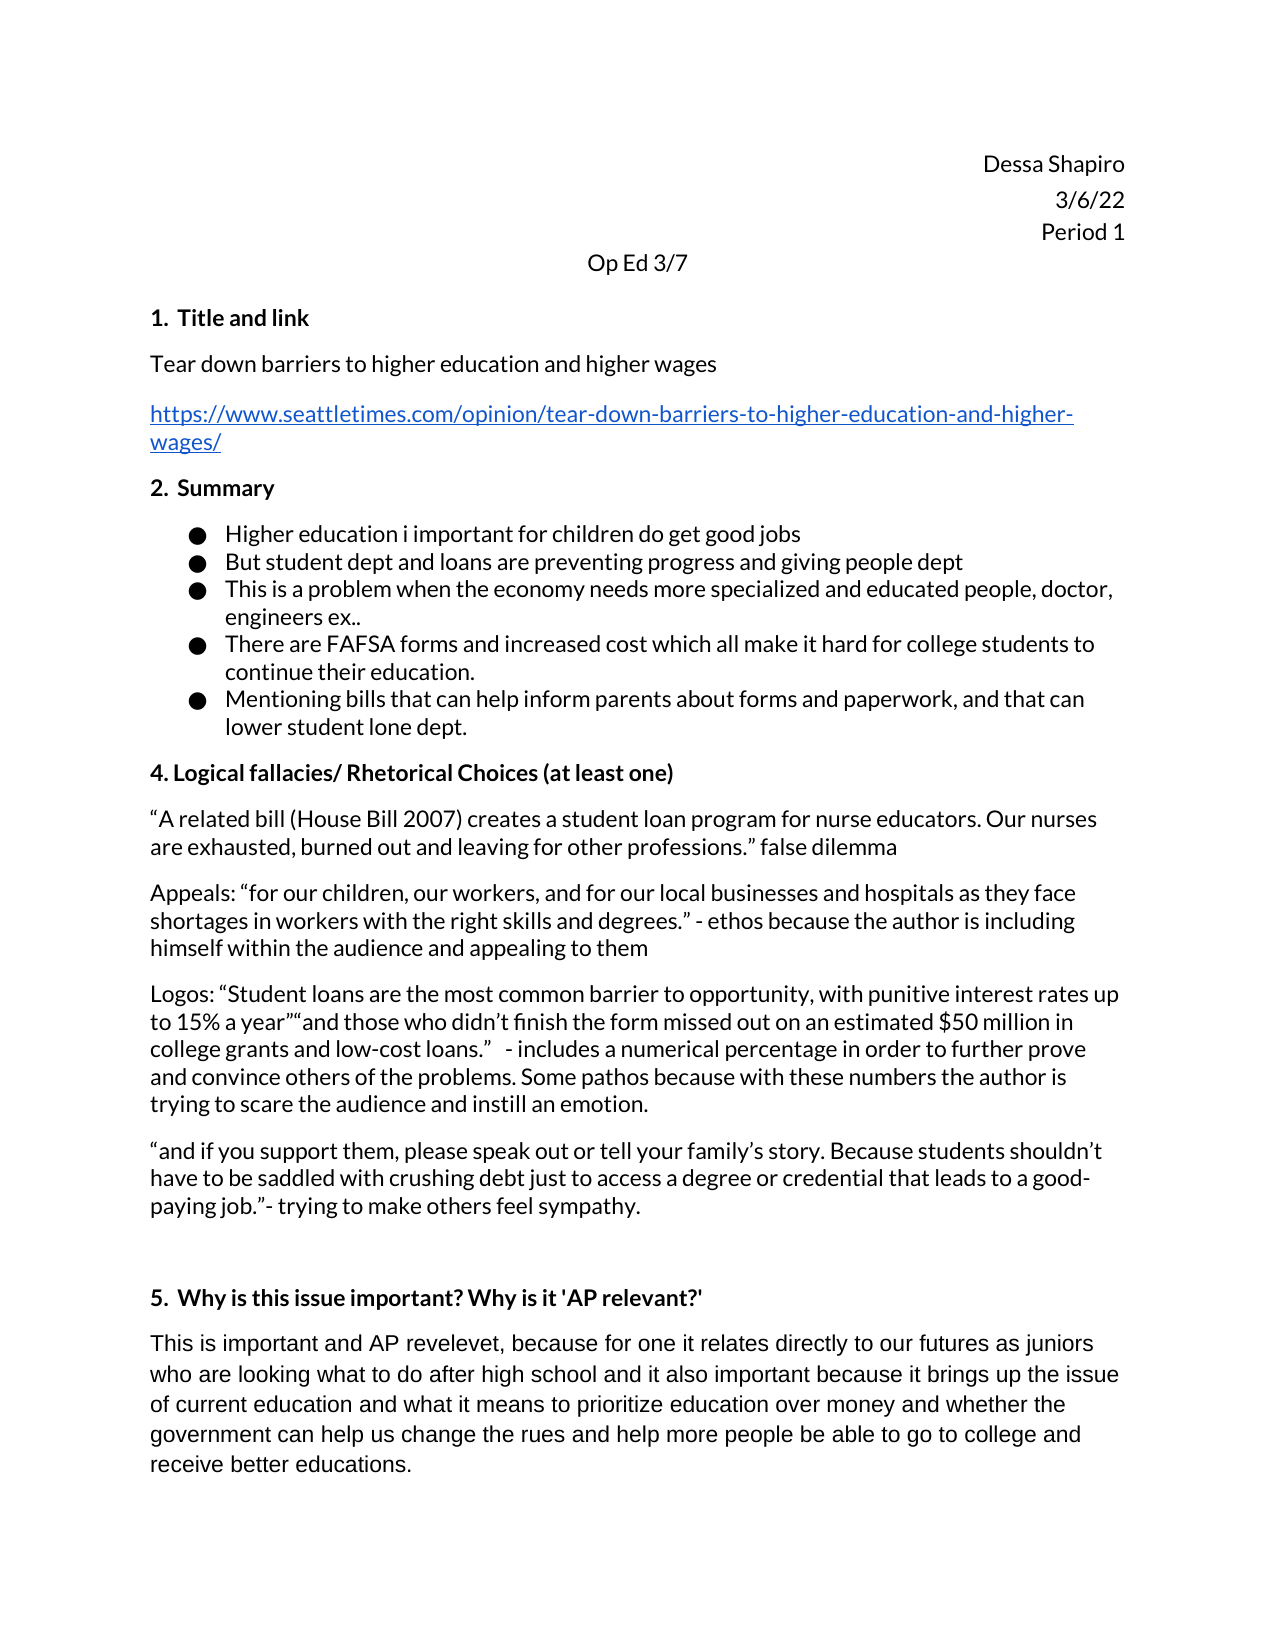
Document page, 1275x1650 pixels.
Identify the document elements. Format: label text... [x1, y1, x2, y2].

text 4. Logical fallacies/ Rhetorical Choices (at least one) [150, 759, 1125, 787]
text “A related bill (House Bill 2007) creates a student loan program for nurse educators. Our nurses are exhausted, burned out and leaving for other professions.” false dilemma [898, 805, 1125, 860]
list Mentioning bills that can help inform parents about forms and paperwork, and that can lower student lone dept. [467, 685, 1125, 740]
text Op Ed 3/7 [150, 249, 1125, 276]
text 5. Why is this issue important? Why is it 'AP relevant?' [150, 1284, 1125, 1312]
list There are FAFSA forms and increased cost which all make it hard for college students to continue their education. [475, 630, 1125, 685]
text Tear down barriers to higher education and higher wages [150, 349, 1125, 377]
text “and if you support them, please speak out or tell your family’s story. Because students shouldn’t have to be saddled with crushing debt just to access a degree or credential that leads to a good-paying job.”- trying to make others feel sympathy. [641, 1137, 1125, 1219]
text 3/6/22 [150, 186, 1125, 213]
text 2. Summary [150, 474, 1125, 502]
list Higher education i important for children do get good jobs [187, 520, 1125, 548]
text https://www.seattletimes.com/opinion/tear-down-barriers-to-higher-education-and-higher-wages/ [150, 400, 1125, 455]
text This is important and AP revelevet, because for one it relates directly to our futures as juniors who are looking what to do after high school and it also important because it brings up the issue of current education and what it means to prioritize education over money and whether the government can help us change the rues and help more people be able to go to college and receive better educations. [150, 1330, 1125, 1477]
list But student dept and loans are preventing progress and giving people dept [187, 548, 1125, 575]
text Logos: “Student loans are the most common barrier to opportunity, with punitive interest rates up to 15% a year”“and those who didn’t finish the form missed out on an estimated $50 million in college grants and low-cost loans.” - includes a numerical percentage in order to further prove and convince others of the problems. Some pathos because with these numbers the author is trying to scare the audience and instill an emotion. [648, 980, 1125, 1118]
text Dessa Shapiro [150, 150, 1125, 177]
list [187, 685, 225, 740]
text Appeals: “for our children, our workers, and for our local businesses and hospitals as they face shortages in workers with the right skills and degrees.” - ethos because the author is including himself within the audience and appealing to them [648, 879, 1125, 962]
list There are FAFSA forms and increased cost which all make it hard for college students to continue their education. [187, 630, 326, 685]
list This is a problem when the economy needs more specialized and educated people, doctor, engineers ex.. [187, 575, 1125, 630]
text Period 1 [150, 217, 1125, 245]
text 1. Title and link [150, 303, 1125, 331]
